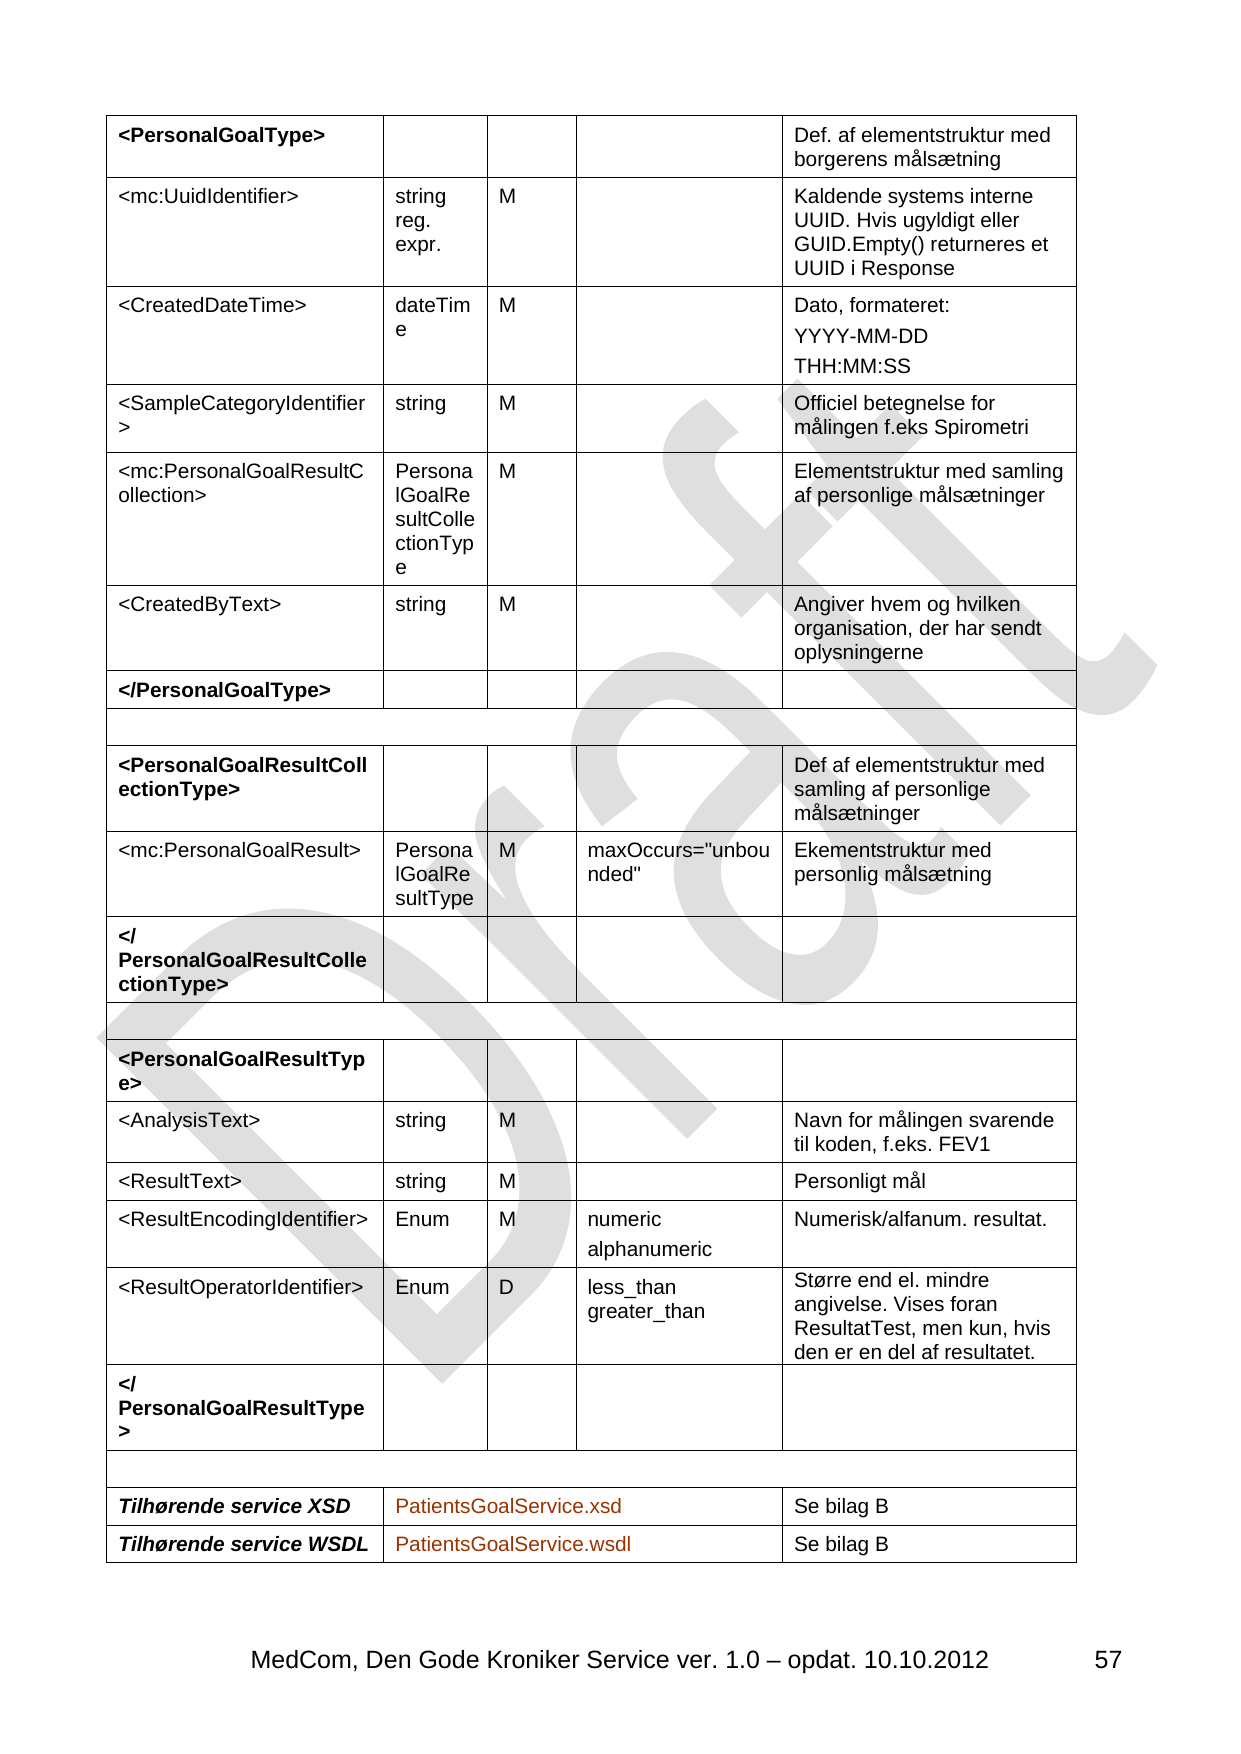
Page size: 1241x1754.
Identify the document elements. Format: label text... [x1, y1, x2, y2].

table_cell Større end el. mindre angivelse. Vises foran ResultatTest, men kun, hvis den er en del af resultatet. [783, 1268, 1076, 1364]
table_cell [384, 917, 487, 1002]
table_cell <CreatedByText> [107, 586, 383, 670]
table_cell string [384, 586, 487, 670]
table_cell Enum [384, 1201, 487, 1267]
table_cell <PersonalGoalResultType> [107, 1040, 383, 1101]
table_cell [577, 1163, 782, 1199]
table_cell M [488, 385, 576, 452]
table_cell Tilhørende service XSD [107, 1488, 383, 1524]
table_cell [107, 1451, 1076, 1487]
table_cell [488, 116, 576, 177]
table_cell [488, 746, 576, 831]
table_cell Dato, formateret: YYYY-MM-DD THH:MM:SS [783, 287, 1076, 384]
table_cell [488, 917, 576, 1002]
table_cell [384, 1040, 487, 1101]
table_cell <mc:UuidIdentifier> [107, 178, 383, 286]
table_cell <PersonalGoalType> [107, 116, 383, 177]
table_cell Def. af elementstruktur med borgerens målsætning [783, 116, 1076, 177]
table_cell dateTime [384, 287, 487, 384]
table_cell Tilhørende service WSDL [107, 1526, 383, 1562]
table_cell M [488, 178, 576, 286]
table_cell M [488, 1102, 576, 1162]
table_cell [577, 1102, 782, 1162]
table_cell Enum [384, 1268, 487, 1364]
table_cell Navn for målingen svarende til koden, f.eks. FEV1 [783, 1102, 1076, 1162]
table_cell <ResultText> [107, 1163, 383, 1199]
table_cell Kaldende systems interne UUID. Hvis ugyldigt eller GUID.Empty() returneres et UUID i Response [783, 178, 1076, 286]
table_cell <SampleCategoryIdentifier> [107, 385, 383, 452]
table_cell Angiver hvem og hvilken organisation, der har sendt oplysningerne [783, 586, 1076, 670]
table_cell [577, 671, 782, 708]
table_cell [384, 116, 487, 177]
table_cell [577, 116, 782, 177]
table_cell [783, 671, 1076, 708]
table_cell [384, 671, 487, 708]
table_cell maxOccurs="unbounded" [577, 832, 782, 916]
table_cell [783, 1365, 1076, 1449]
table_cell Officiel betegnelse for målingen f.eks Spirometri [783, 385, 1076, 452]
table_cell [577, 1040, 782, 1101]
table_cell string [384, 1102, 487, 1162]
table_cell <PersonalGoalResultCollectionType> [107, 746, 383, 831]
table_cell numeric alphanumeric [577, 1201, 782, 1267]
table_cell [577, 746, 782, 831]
table_cell Ekementstruktur med personlig målsætning [783, 832, 1076, 916]
table_cell PersonalGoalResultCollectionType [384, 453, 487, 585]
table_cell string [384, 385, 487, 452]
table_cell Numerisk/alfanum. resultat. [783, 1201, 1076, 1267]
table_cell string [384, 1163, 487, 1199]
table_cell [107, 1003, 1076, 1039]
table_cell [488, 1040, 576, 1101]
table_cell [577, 586, 782, 670]
table_cell </PersonalGoalResultType> [107, 1365, 383, 1449]
table_cell D [488, 1268, 576, 1364]
table_cell [577, 453, 782, 585]
table_cell [577, 1365, 782, 1449]
table_cell string reg. expr. [384, 178, 487, 286]
table_cell <ResultEncodingIdentifier> [107, 1201, 383, 1267]
table_cell Se bilag B [783, 1488, 1076, 1524]
table_cell <ResultOperatorIdentifier> [107, 1268, 383, 1364]
table_cell M [488, 832, 576, 916]
table_cell Def af elementstruktur med samling af personlige målsætninger [783, 746, 1076, 831]
table_cell <AnalysisText> [107, 1102, 383, 1162]
table_cell Elementstruktur med samling af personlige målsætninger [783, 453, 1076, 585]
table_cell </PersonalGoalResultCollectionType> [107, 917, 383, 1002]
table_cell <mc:PersonalGoalResultCollection> [107, 453, 383, 585]
table_cell PatientsGoalService.xsd [384, 1488, 782, 1524]
table_cell <mc:PersonalGoalResult> [107, 832, 383, 916]
table_cell Se bilag B [783, 1526, 1076, 1562]
table_cell <CreatedDateTime> [107, 287, 383, 384]
table_cell Personligt mål [783, 1163, 1076, 1199]
table_cell [577, 917, 782, 1002]
table_cell [577, 178, 782, 286]
table_cell M [488, 453, 576, 585]
table_cell [783, 1040, 1076, 1101]
table_cell [384, 1365, 487, 1449]
table_cell [488, 1365, 576, 1449]
table_cell [488, 671, 576, 708]
table_cell PatientsGoalService.wsdl [384, 1526, 782, 1562]
table_cell M [488, 287, 576, 384]
table_cell </PersonalGoalType> [107, 671, 383, 708]
table_cell PersonalGoalResultType [384, 832, 487, 916]
table_cell [577, 385, 782, 452]
table_cell [577, 287, 782, 384]
table_cell [384, 746, 487, 831]
table_cell [783, 917, 1076, 1002]
table_cell M [488, 1201, 576, 1267]
table_cell less_than greater_than [577, 1268, 782, 1364]
table_cell [107, 709, 1076, 745]
table_cell M [488, 586, 576, 670]
table_cell M [488, 1163, 576, 1199]
